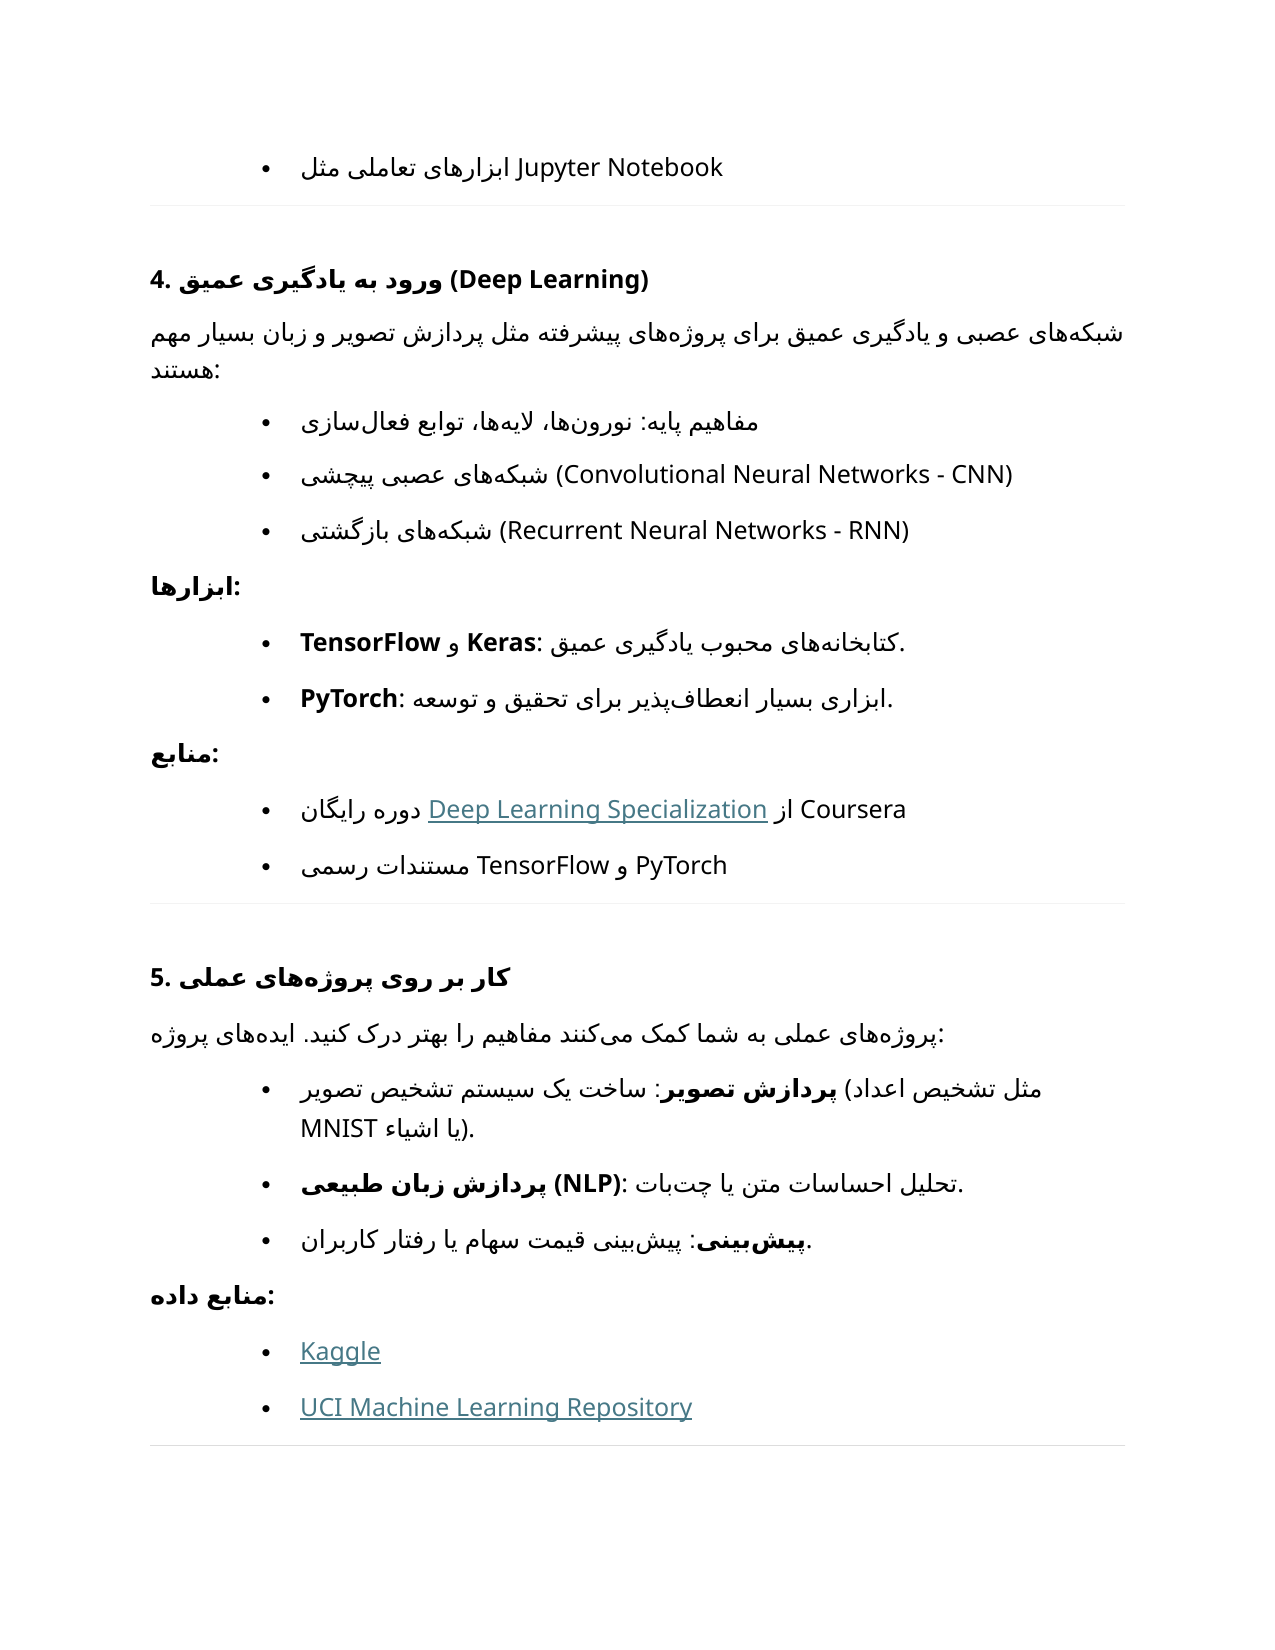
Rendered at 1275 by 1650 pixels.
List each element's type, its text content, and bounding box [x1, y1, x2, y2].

list دوره رایگان Deep Learning Specialization از Coursera [262, 792, 1125, 826]
list ابزارهای تعاملی مثل Jupyter Notebook [262, 150, 1125, 184]
list مفاهیم پایه: نورون‌ها، لایه‌ها، توابع فعال‌سازی [262, 407, 1125, 436]
text پروژه‌های عملی به شما کمک می‌کنند مفاهیم را بهتر درک کنید. ایده‌های پروژه: [150, 1015, 1125, 1049]
text 4. ورود به یادگیری عمیق (Deep Learning) [150, 262, 1125, 296]
list UCI Machine Learning Repository [262, 1389, 1125, 1423]
text ابزارها: [150, 568, 1125, 603]
list Kaggle [262, 1333, 1125, 1368]
list شبکه‌های عصبی پیچشی (Convolutional Neural Networks - CNN) [262, 457, 1125, 491]
list پردازش تصویر: ساخت یک سیستم تشخیص تصویر (مثل تشخیص اعداد MNIST یا اشیاء). [262, 1071, 1125, 1144]
text 5. کار بر روی پروژه‌های عملی [150, 959, 1125, 993]
list شبکه‌های بازگشتی (Recurrent Neural Networks - RNN) [262, 513, 1125, 547]
text منابع داده: [150, 1278, 1125, 1312]
list TensorFlow و Keras: کتابخانه‌های محبوب یادگیری عمیق. [262, 624, 1125, 658]
list پردازش زبان طبیعی (NLP): تحلیل احساسات متن یا چت‌بات. [262, 1166, 1125, 1200]
text منابع: [150, 736, 1125, 770]
list PyTorch: ابزاری بسیار انعطاف‌پذیر برای تحقیق و توسعه. [262, 680, 1125, 714]
list پیش‌بینی: پیش‌بینی قیمت سهام یا رفتار کاربران. [262, 1222, 1125, 1256]
text شبکه‌های عصبی و یادگیری عمیق برای پروژه‌های پیشرفته مثل پردازش تصویر و زبان بسیار مهم هستند: [150, 317, 1125, 385]
list مستندات رسمی TensorFlow و PyTorch [262, 848, 1125, 882]
